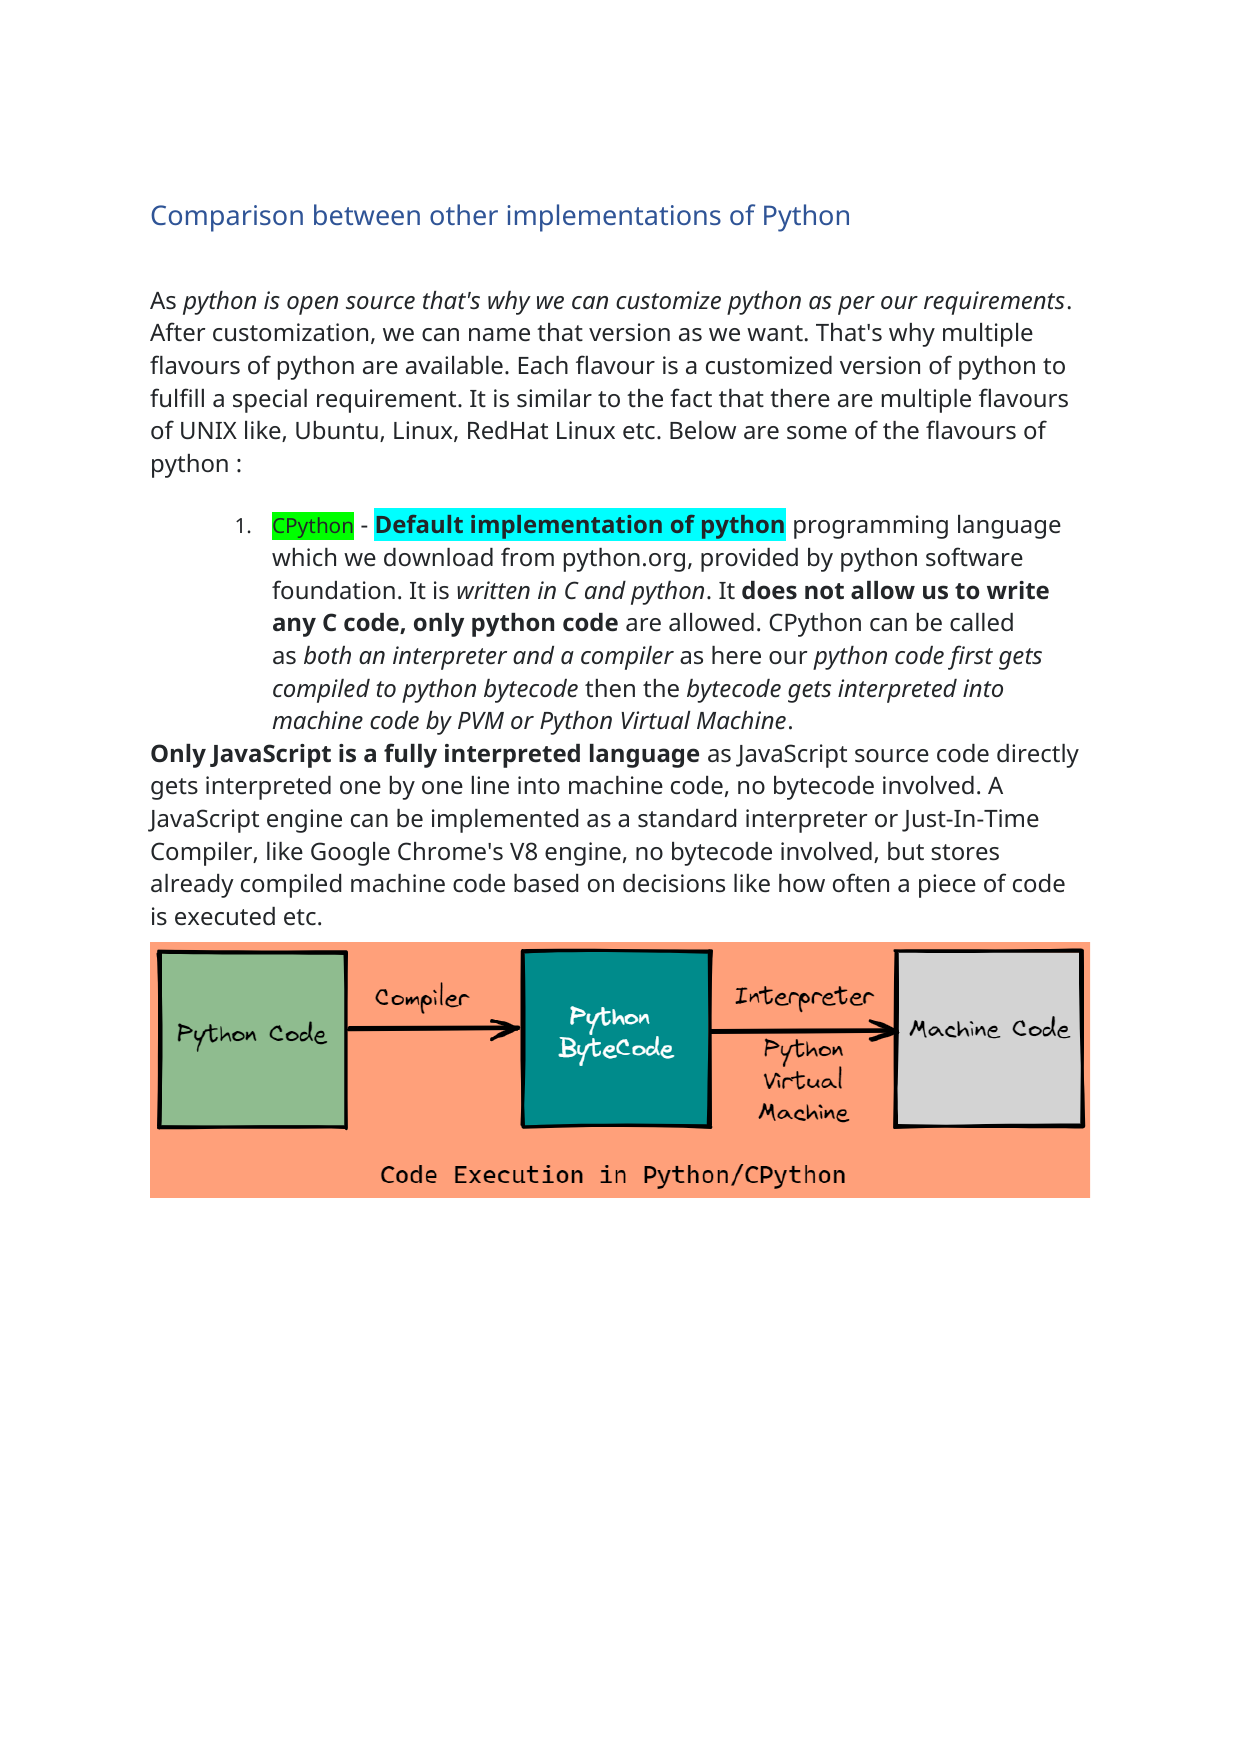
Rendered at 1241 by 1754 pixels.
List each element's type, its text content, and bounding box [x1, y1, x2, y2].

list CPython - Default implementation of python programming language which we download from python.org, provided by python software foundation. It is written in C and python. It does not allow us to write any C code, only python code are allowed. CPython can be called as both an interpreter and a compiler as here our python code first gets compiled to python bytecode then the bytecode gets interpreted into machine code by PVM or Python Virtual Machine. [234, 508, 1090, 737]
text As python is open source that's why we can customize python as per our requirements. After customization, we can name that version as we want. That's why multiple flavours of python are available. Each flavour is a customized version of python to fulfill a special requirement. It is similar to the fact that there are multiple flavours of UNIX like, Ubuntu, Linux, RedHat Linux etc. Below are some of the flavours of python : [150, 283, 1090, 479]
text Only JavaScript is a fully interpreted language as JavaScript source code directly gets interpreted one by one line into machine code, no bytecode involved. A JavaScript engine can be implemented as a standard interpreter or Just-In-Time Compiler, like Google Chrome's V8 engine, no bytecode involved, but stores already compiled machine code based on decisions like how often a piece of code is executed etc. [150, 737, 1090, 932]
subtitle Comparison between other implementations of Python [150, 197, 1090, 234]
picture [150, 942, 1091, 1198]
